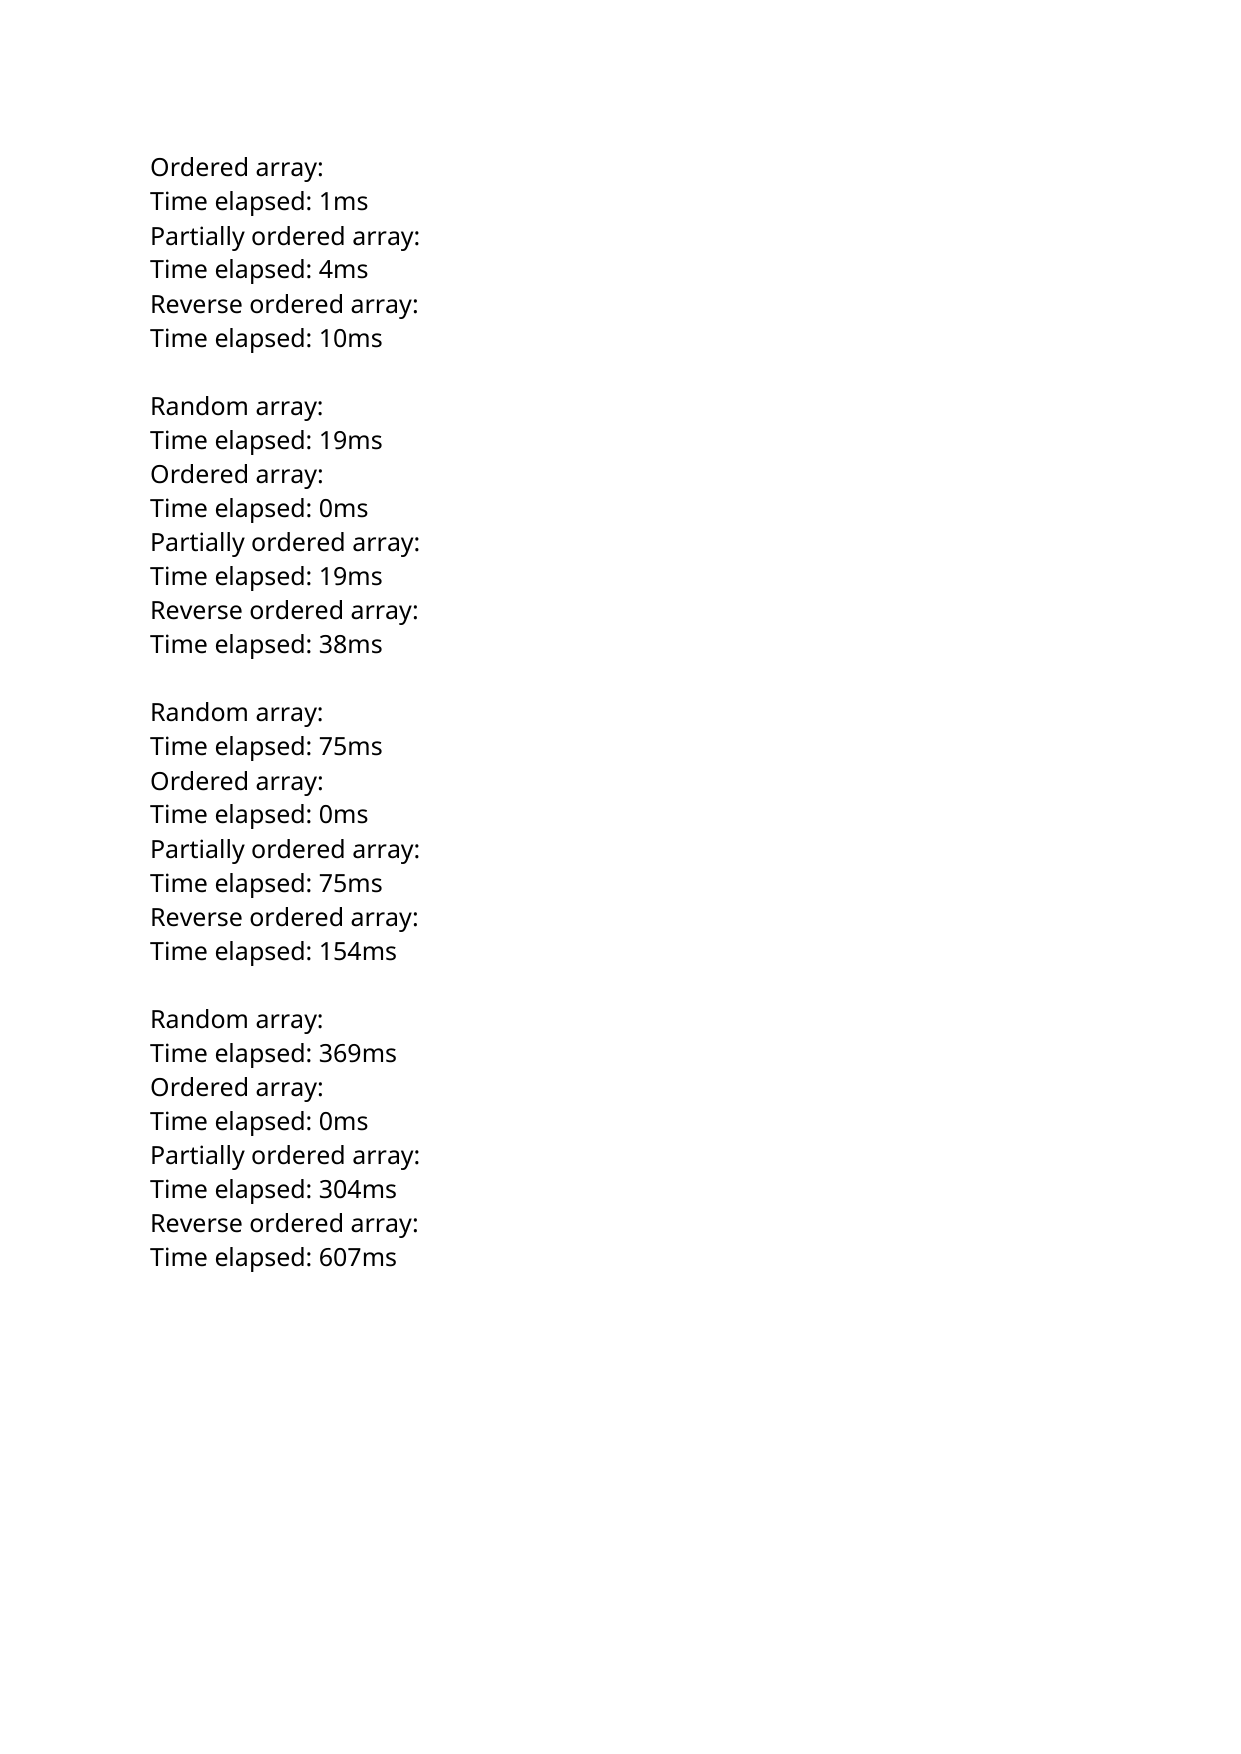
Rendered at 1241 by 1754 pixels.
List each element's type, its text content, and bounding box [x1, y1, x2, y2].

text Ordered array: [150, 1070, 1090, 1104]
text Reverse ordered array: [150, 593, 1090, 627]
text Time elapsed: 0ms [150, 797, 1090, 831]
text Time elapsed: 19ms [150, 559, 1090, 593]
text Reverse ordered array: [150, 1206, 1090, 1240]
text Time elapsed: 75ms [150, 865, 1090, 899]
text Time elapsed: 0ms [150, 1104, 1090, 1138]
text Time elapsed: 369ms [150, 1036, 1090, 1070]
text Time elapsed: 154ms [150, 933, 1090, 967]
text Reverse ordered array: [150, 286, 1090, 320]
text Time elapsed: 1ms [150, 184, 1090, 218]
text Random array: [150, 388, 1090, 422]
text Time elapsed: 38ms [150, 627, 1090, 661]
text Ordered array: [150, 457, 1090, 491]
text Partially ordered array: [150, 525, 1090, 559]
text Time elapsed: 4ms [150, 252, 1090, 286]
text Partially ordered array: [150, 218, 1090, 252]
text Time elapsed: 607ms [150, 1240, 1090, 1274]
text Partially ordered array: [150, 1138, 1090, 1172]
text Ordered array: [150, 763, 1090, 797]
text Time elapsed: 75ms [150, 729, 1090, 763]
text Ordered array: [150, 150, 1090, 184]
text Time elapsed: 0ms [150, 491, 1090, 525]
text Partially ordered array: [150, 831, 1090, 865]
text Random array: [150, 695, 1090, 729]
text Time elapsed: 19ms [150, 422, 1090, 457]
text Random array: [150, 1002, 1090, 1036]
text Reverse ordered array: [150, 899, 1090, 933]
text Time elapsed: 304ms [150, 1172, 1090, 1206]
text Time elapsed: 10ms [150, 320, 1090, 354]
